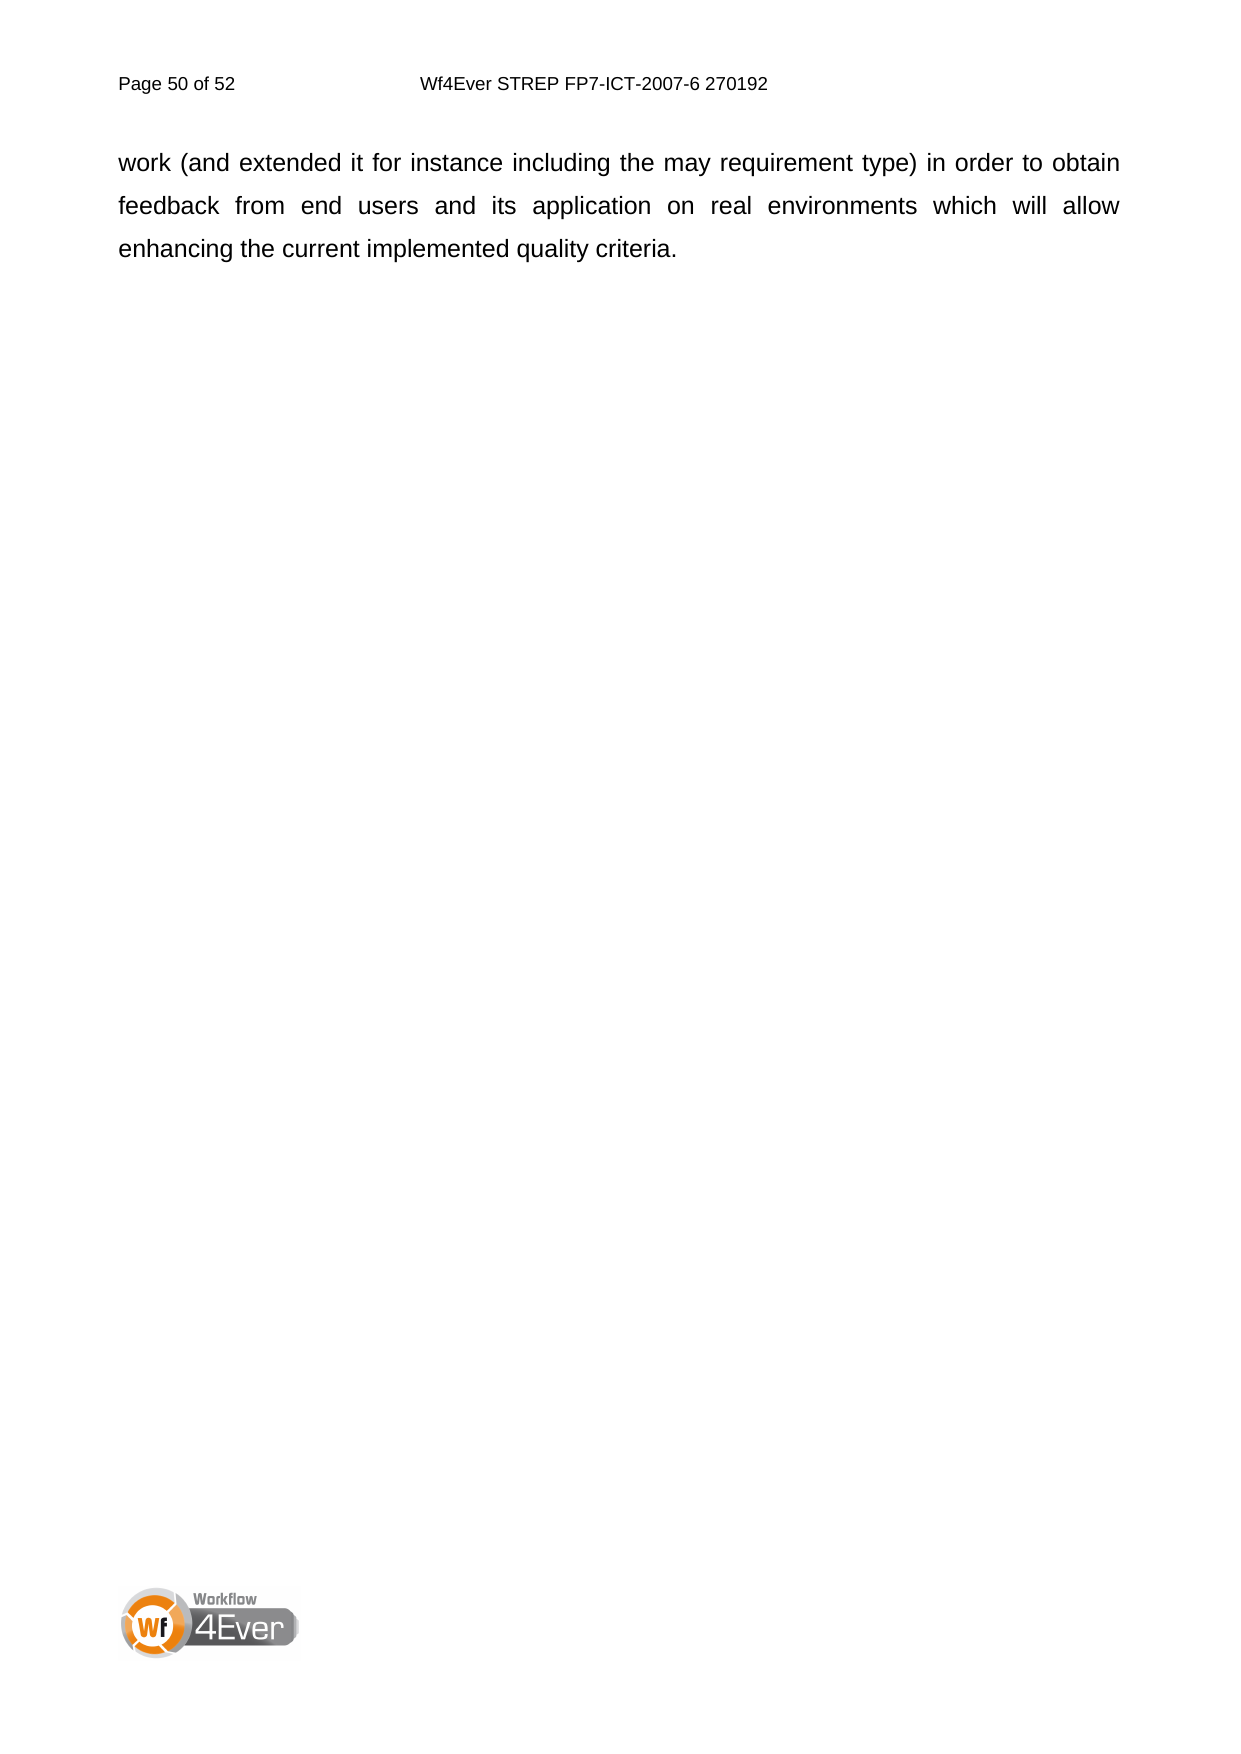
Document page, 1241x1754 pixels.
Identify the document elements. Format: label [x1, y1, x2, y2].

picture [118, 1586, 301, 1661]
text [118, 148, 1122, 263]
